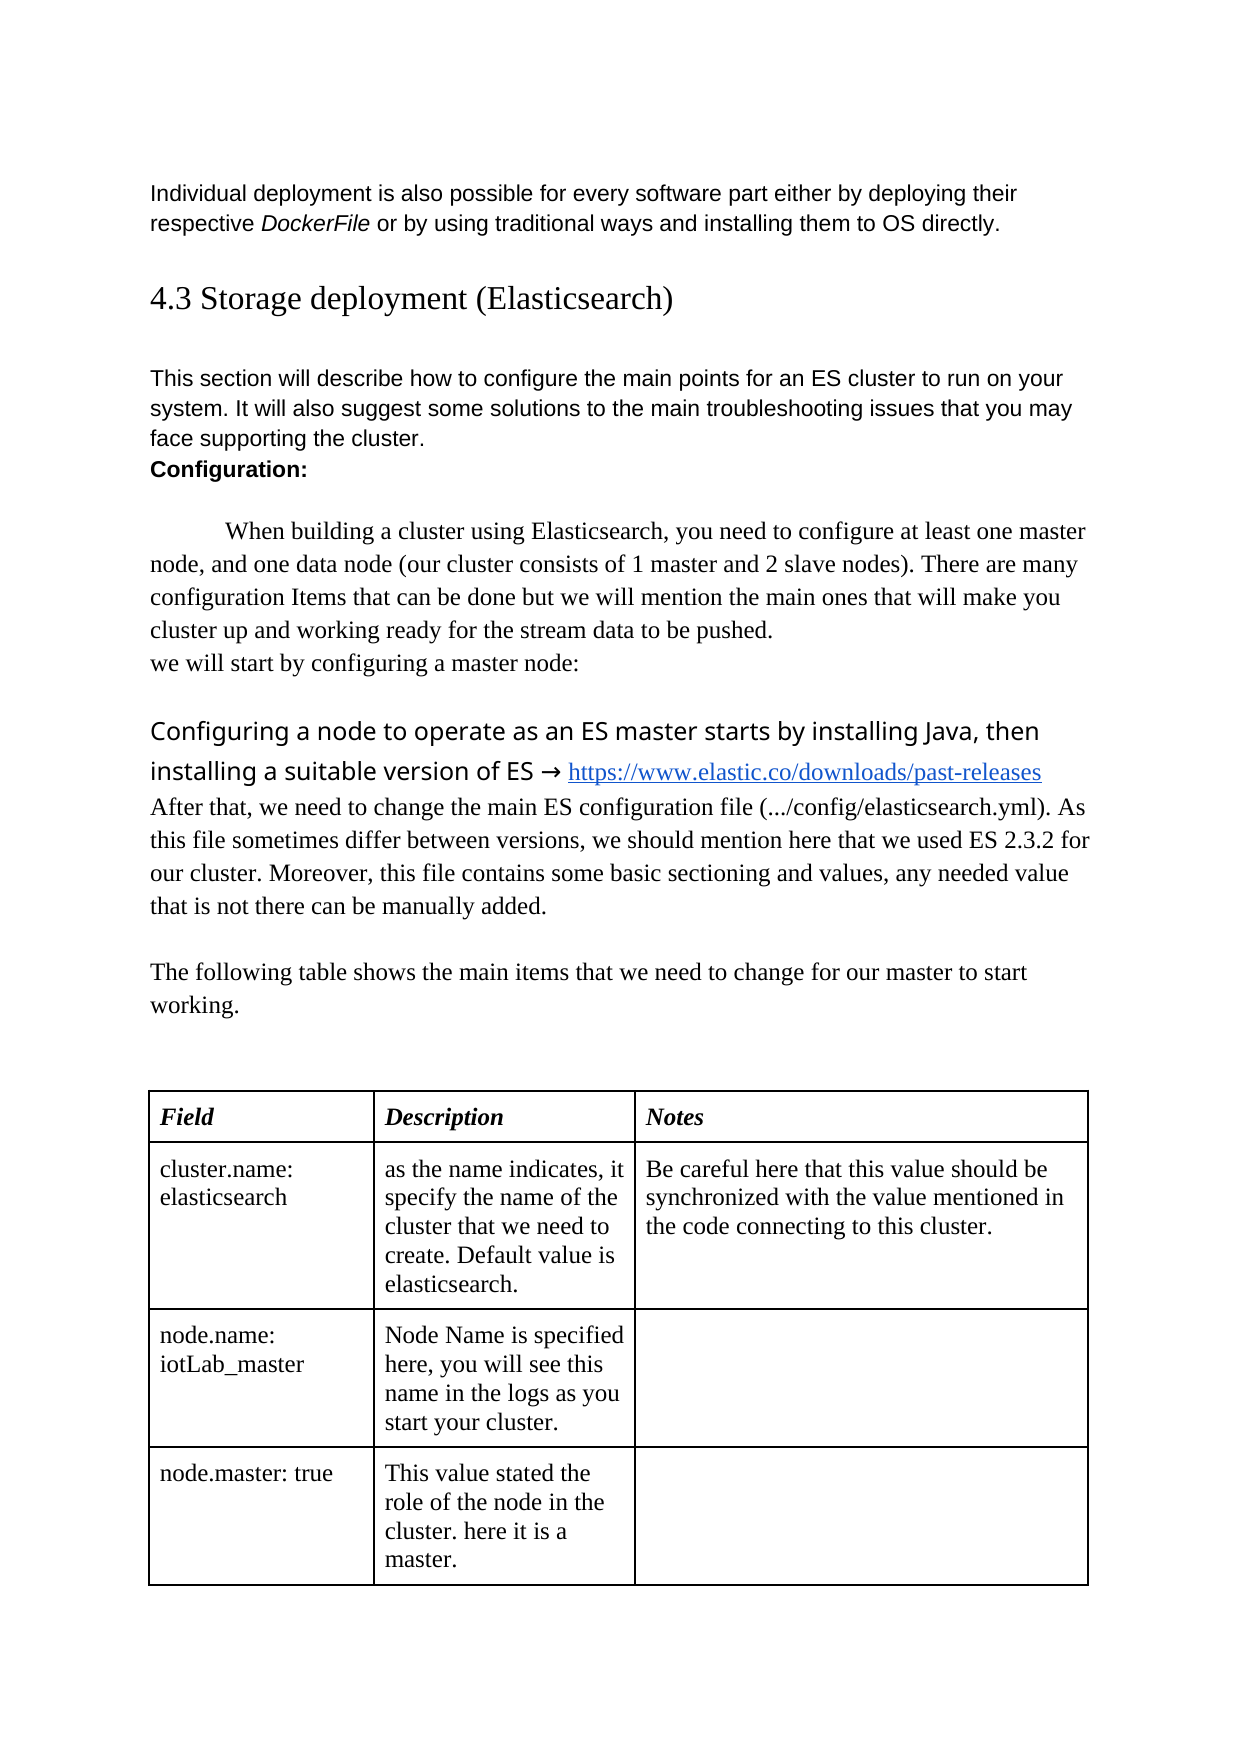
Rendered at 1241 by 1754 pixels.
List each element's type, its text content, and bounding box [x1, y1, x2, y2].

table_header Description [375, 1092, 634, 1141]
table_cell This value stated the role of the node in the cluster. here it is a master. [375, 1448, 634, 1584]
text Configuration: [150, 456, 1090, 482]
table_cell node.master: true [150, 1448, 373, 1584]
table_cell [636, 1448, 1087, 1584]
text This section will describe how to configure the main points for an ES cluster to run on your system. It will also suggest some solutions to the main troubleshooting issues that you may face supporting the cluster. [150, 365, 1090, 452]
table_cell Be careful here that this value should be synchronized with the value mentioned in the code connecting to this cluster. [636, 1143, 1087, 1308]
text The following table shows the main items that we need to change for our master to start working. [150, 957, 1090, 1019]
table_cell cluster.name: elasticsearch [150, 1143, 373, 1308]
table_header Notes [636, 1092, 1087, 1141]
table_cell Node Name is specified here, you will see this name in the logs as you start your cluster. [375, 1310, 634, 1446]
text After that, we need to change the main ES configuration file (.../config/elasticsearch.yml). As this file sometimes differ between versions, we should mention here that we used ES 2.3.2 for our cluster. Moreover, this file contains some basic sectioning and values, any needed value that is not there can be manually added. [150, 792, 1090, 920]
text Configuring a node to operate as an ES master starts by installing Java, then installing a suitable version of ES → https://www.elastic.co/downloads/past-releases [150, 714, 1090, 787]
subtitle 4.3 Storage deployment (Elasticsearch) [150, 278, 1090, 316]
table_cell node.name: iotLab_master [150, 1310, 373, 1446]
table_cell [636, 1310, 1087, 1446]
table_header Field [150, 1092, 373, 1141]
text Individual deployment is also possible for every software part either by deploying their respective DockerFile or by using traditional ways and installing them to OS directly. [150, 180, 1090, 237]
table_cell as the name indicates, it specify the name of the cluster that we need to create. Default value is elasticsearch. [375, 1143, 634, 1308]
text When building a cluster using Elasticsearch, you need to configure at least one master node, and one data node (our cluster consists of 1 master and 2 slave nodes). There are many configuration Items that can be done but we will mention the main ones that will make you cluster up and working ready for the stream data to be pushed. [150, 516, 1090, 644]
text we will start by configuring a master node: [150, 648, 1090, 677]
